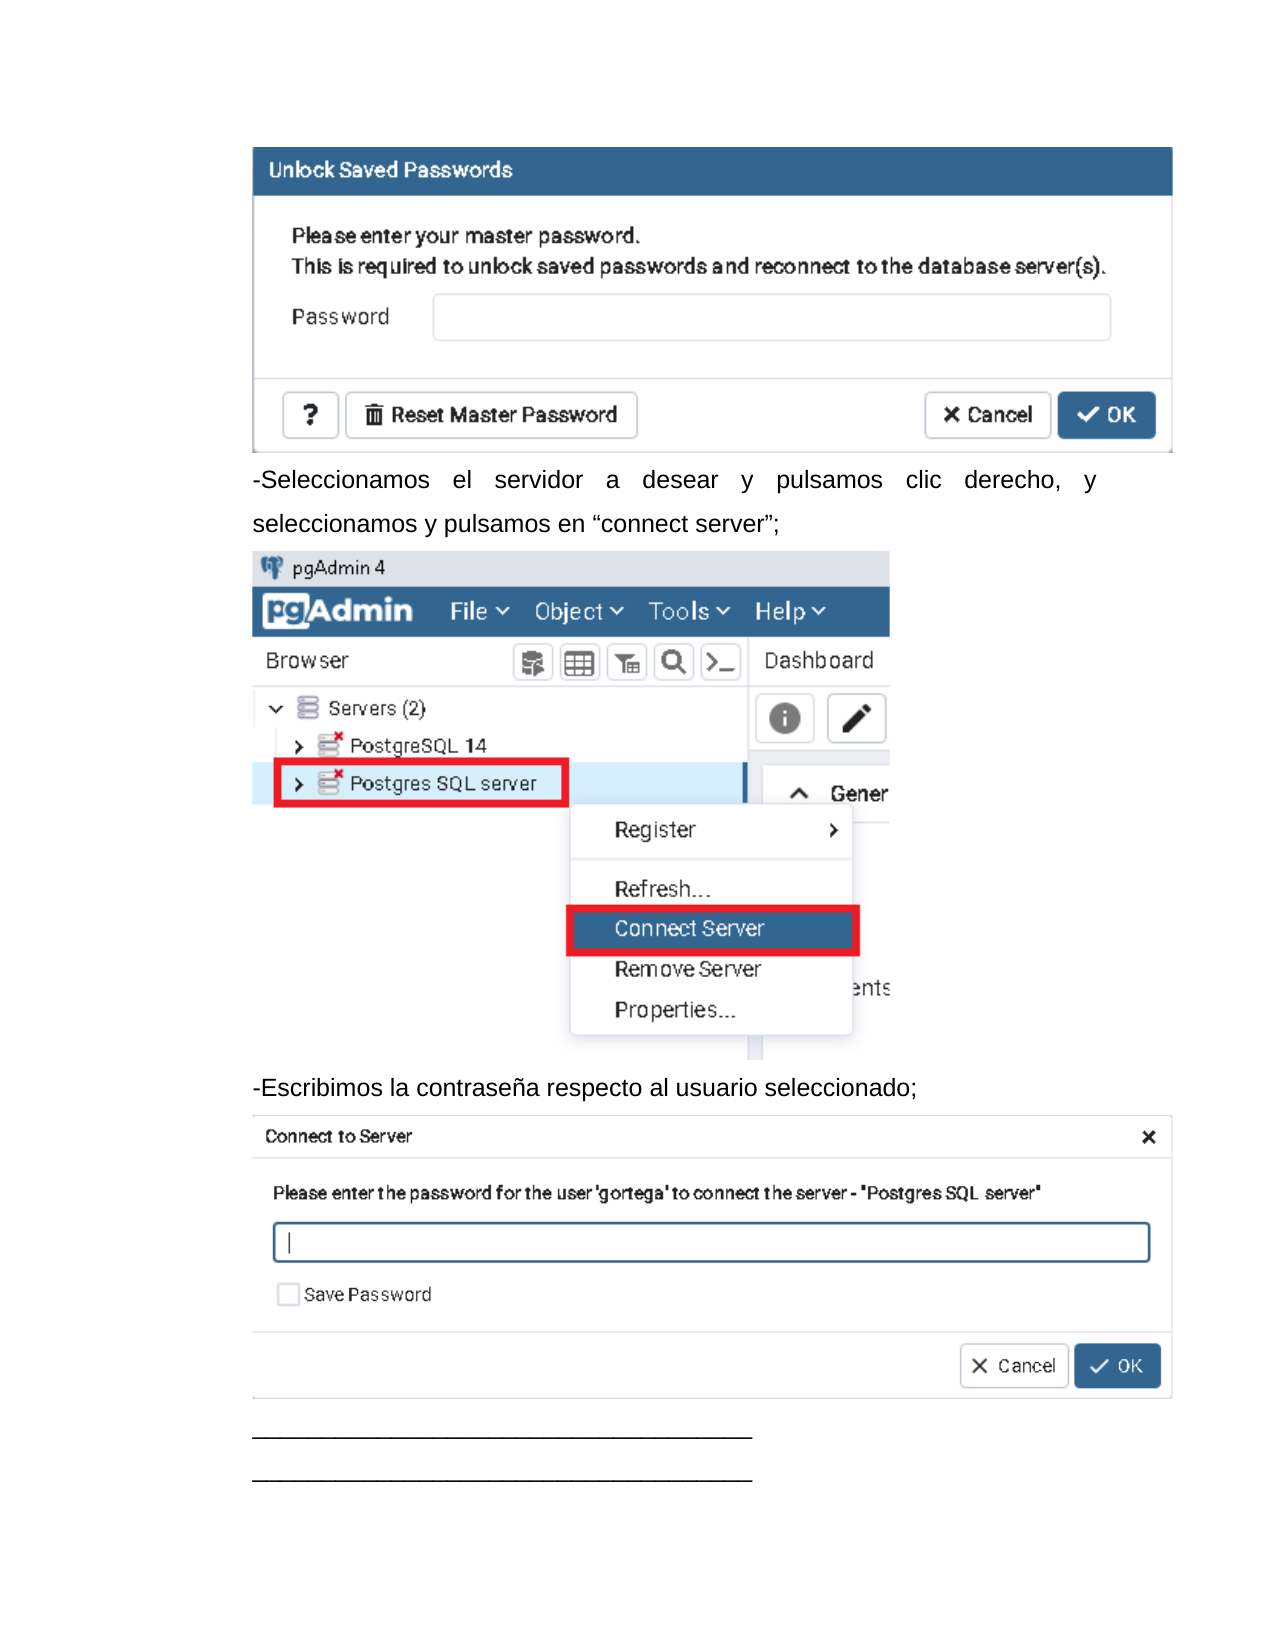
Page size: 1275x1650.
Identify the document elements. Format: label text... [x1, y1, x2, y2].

picture [252, 551, 890, 1060]
text ____________________________________ [252, 1411, 1098, 1440]
picture [252, 1115, 1173, 1399]
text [252, 1454, 1098, 1483]
picture [252, 147, 1173, 453]
text -Seleccionamos el servidor a desear y pulsamos clic derecho, y seleccionamos y pulsamos en “connect server”; [252, 466, 1098, 537]
text -Escribimos la contraseña respecto al usuario seleccionado; [252, 1073, 1098, 1101]
